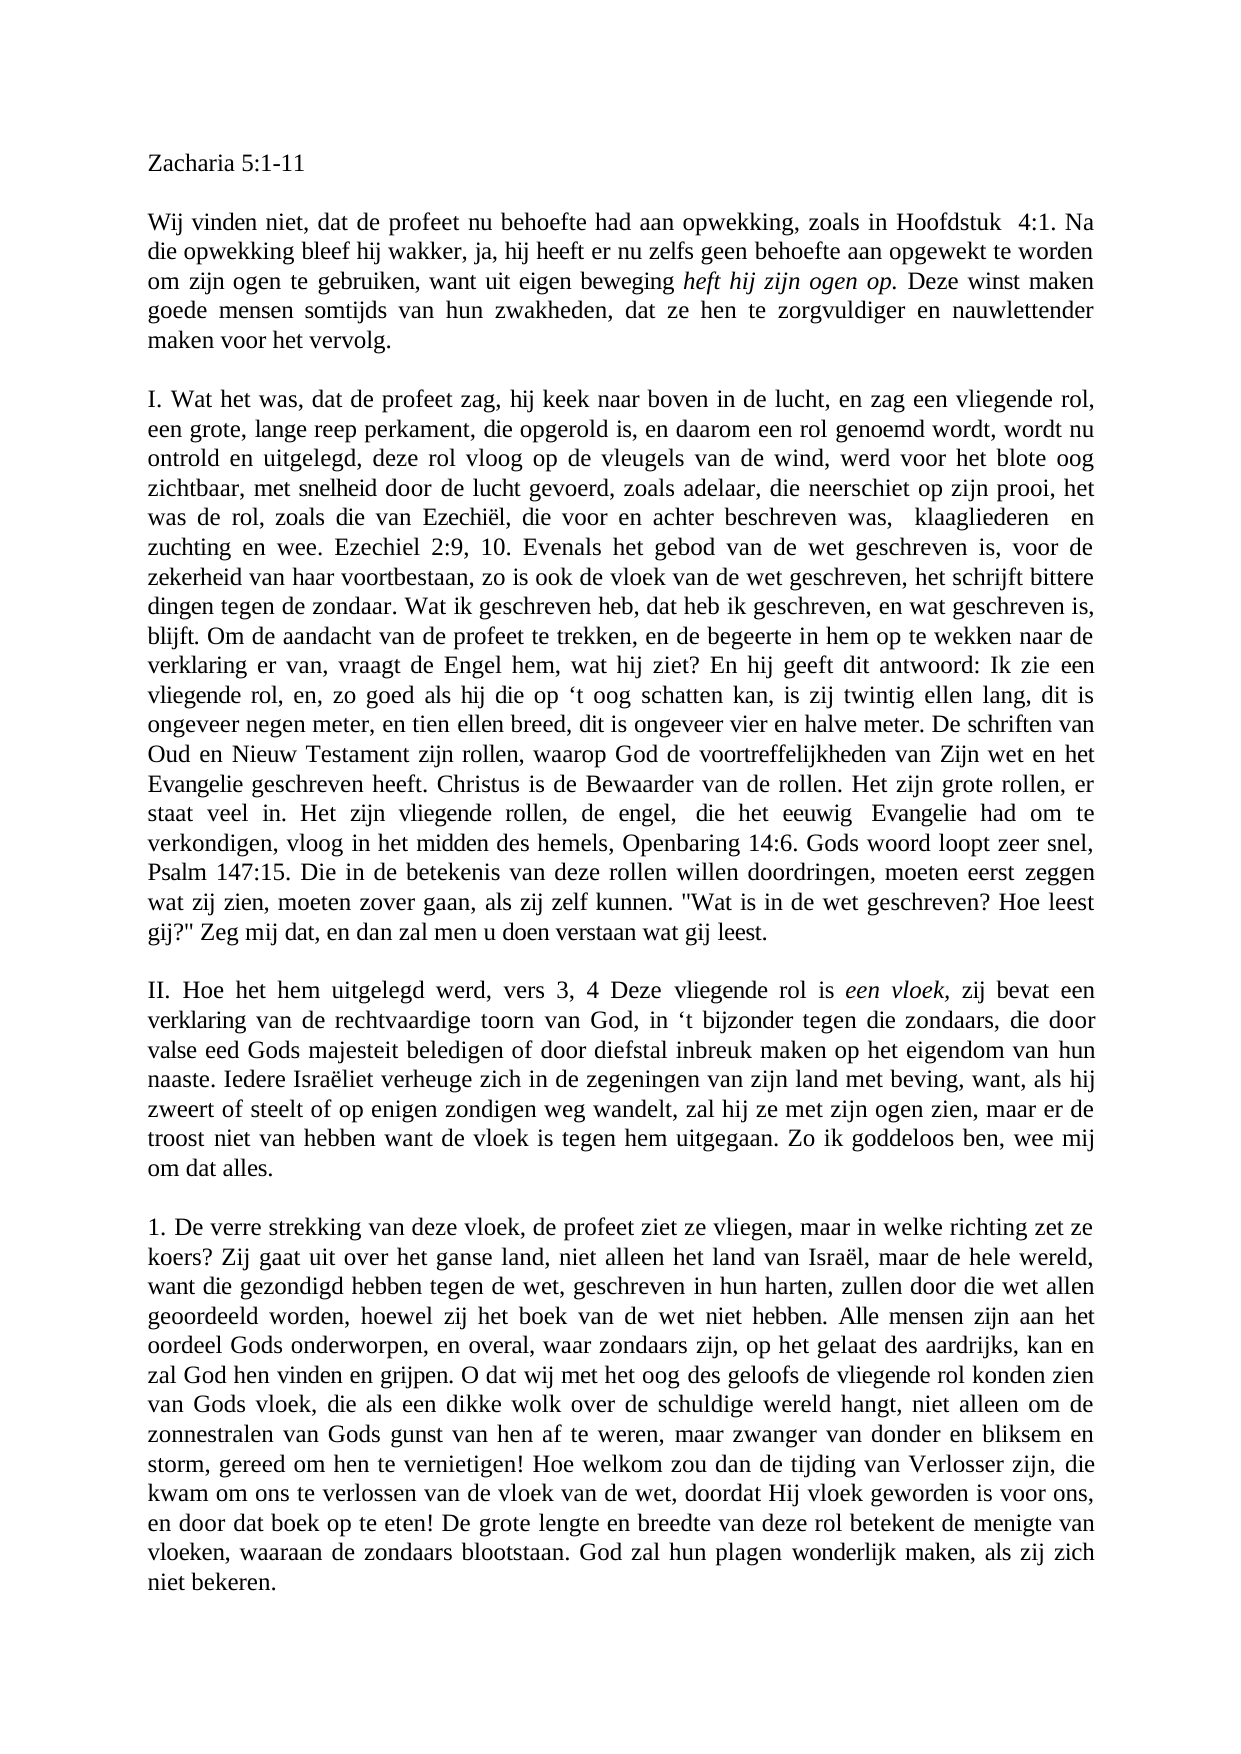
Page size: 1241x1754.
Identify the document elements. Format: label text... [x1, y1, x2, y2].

list Wat het was, dat de profeet zag, hij keek naar boven in de lucht, en zag een vliegende rol, een grote, lange reep perkament, die opgerold is, en daarom een rol genoemd wordt, wordt nu ontrold en uitgelegd, deze rol vloog op de vleugels van de wind, werd voor het blote oog zichtbaar, met snelheid door de lucht gevoerd, zoals adelaar, die neerschiet op zijn prooi, het was de rol, zoals die van Ezechiël, die voor en achter beschreven was, klaagliederen en zuchting en wee. Ezechiel 2:9, 10. Evenals het gebod van de wet geschreven is, voor de zekerheid van haar voortbestaan, zo is ook de vloek van de wet geschreven, het schrijft bittere dingen tegen de zondaar. Wat ik geschreven heb, dat heb ik geschreven, en wat geschreven is, blijft. Om de aandacht van de profeet te trekken, en de begeerte in hem op te wekken naar de verklaring er van, vraagt de Engel hem, wat hij ziet? En hij geeft dit antwoord: Ik zie een vliegende rol, en, zo goed als hij die op ‘t oog schatten kan, is zij twintig ellen lang, dit is ongeveer negen meter, en tien ellen breed, dit is ongeveer vier en halve meter. De schriften van Oud en Nieuw Testament zijn rollen, waarop God de voortreffelijkheden van Zijn wet en het Evangelie geschreven heeft. Christus is de Bewaarder van de rollen. Het zijn grote rollen, er staat veel in. Het zijn vliegende rollen, de engel, die het eeuwig Evangelie had om te verkondigen, vloog in het midden des hemels, Openbaring 14:6. Gods woord loopt zeer snel, Psalm 147:15. Die in de betekenis van deze rollen willen doordringen, moeten eerst zeggen wat zij zien, moeten zover gaan, als zij zelf kunnen. "Wat is in de wet geschreven? Hoe leest gij?" Zeg mij dat, en dan zal men u doen verstaan wat gij leest. [147, 384, 1095, 945]
text Zacharia 5:1-11 [147, 148, 1107, 177]
text Wij vinden niet, dat de profeet nu behoefte had aan opwekking, zoals in Hoofdstuk 4:1. Na die opwekking bleef hij wakker, ja, hij heeft er nu zelfs geen behoefte aan opgewekt te worden om zijn ogen te gebruiken, want uit eigen beweging heft hij zijn ogen op. Deze winst maken goede mensen somtijds van hun zwakheden, dat ze hen te zorgvuldiger en nauwlettender maken voor het vervolg. [147, 207, 1094, 354]
list Hoe het hem uitgelegd werd, vers 3, 4 Deze vliegende rol is een vloek, zij bevat een verklaring van de rechtvaardige toorn van God, in ‘t bijzonder tegen die zondaars, die door valse eed Gods majesteit beledigen of door diefstal inbreuk maken op het eigendom van hun naaste. Iedere Israëliet verheuge zich in de zegeningen van zijn land met beving, want, als hij zweert of steelt of op enigen zondigen weg wandelt, zal hij ze met zijn ogen zien, maar er de troost niet van hebben want de vloek is tegen hem uitgegaan. Zo ik goddeloos ben, wee mij om dat alles. [147, 976, 1095, 1182]
list De verre strekking van deze vloek, de profeet ziet ze vliegen, maar in welke richting zet ze koers? Zij gaat uit over het ganse land, niet alleen het land van Israël, maar de hele wereld, want die gezondigd hebben tegen de wet, geschreven in hun harten, zullen door die wet allen geoordeeld worden, hoewel zij het boek van de wet niet hebben. Alle mensen zijn aan het oordeel Gods onderworpen, en overal, waar zondaars zijn, op het gelaat des aardrijks, kan en zal God hen vinden en grijpen. O dat wij met het oog des geloofs de vliegende rol konden zien van Gods vloek, die als een dikke wolk over de schuldige wereld hangt, niet alleen om de zonnestralen van Gods gunst van hen af te weren, maar zwanger van donder en bliksem en storm, gereed om hen te vernietigen! Hoe welkom zou dan de tijding van Verlosser zijn, die kwam om ons te verlossen van de vloek van de wet, doordat Hij vloek geworden is voor ons, en door dat boek op te eten! De grote lengte en breedte van deze rol betekent de menigte van vloeken, waaraan de zondaars blootstaan. God zal hun plagen wonderlijk maken, als zij zich niet bekeren. [147, 1212, 1095, 1596]
